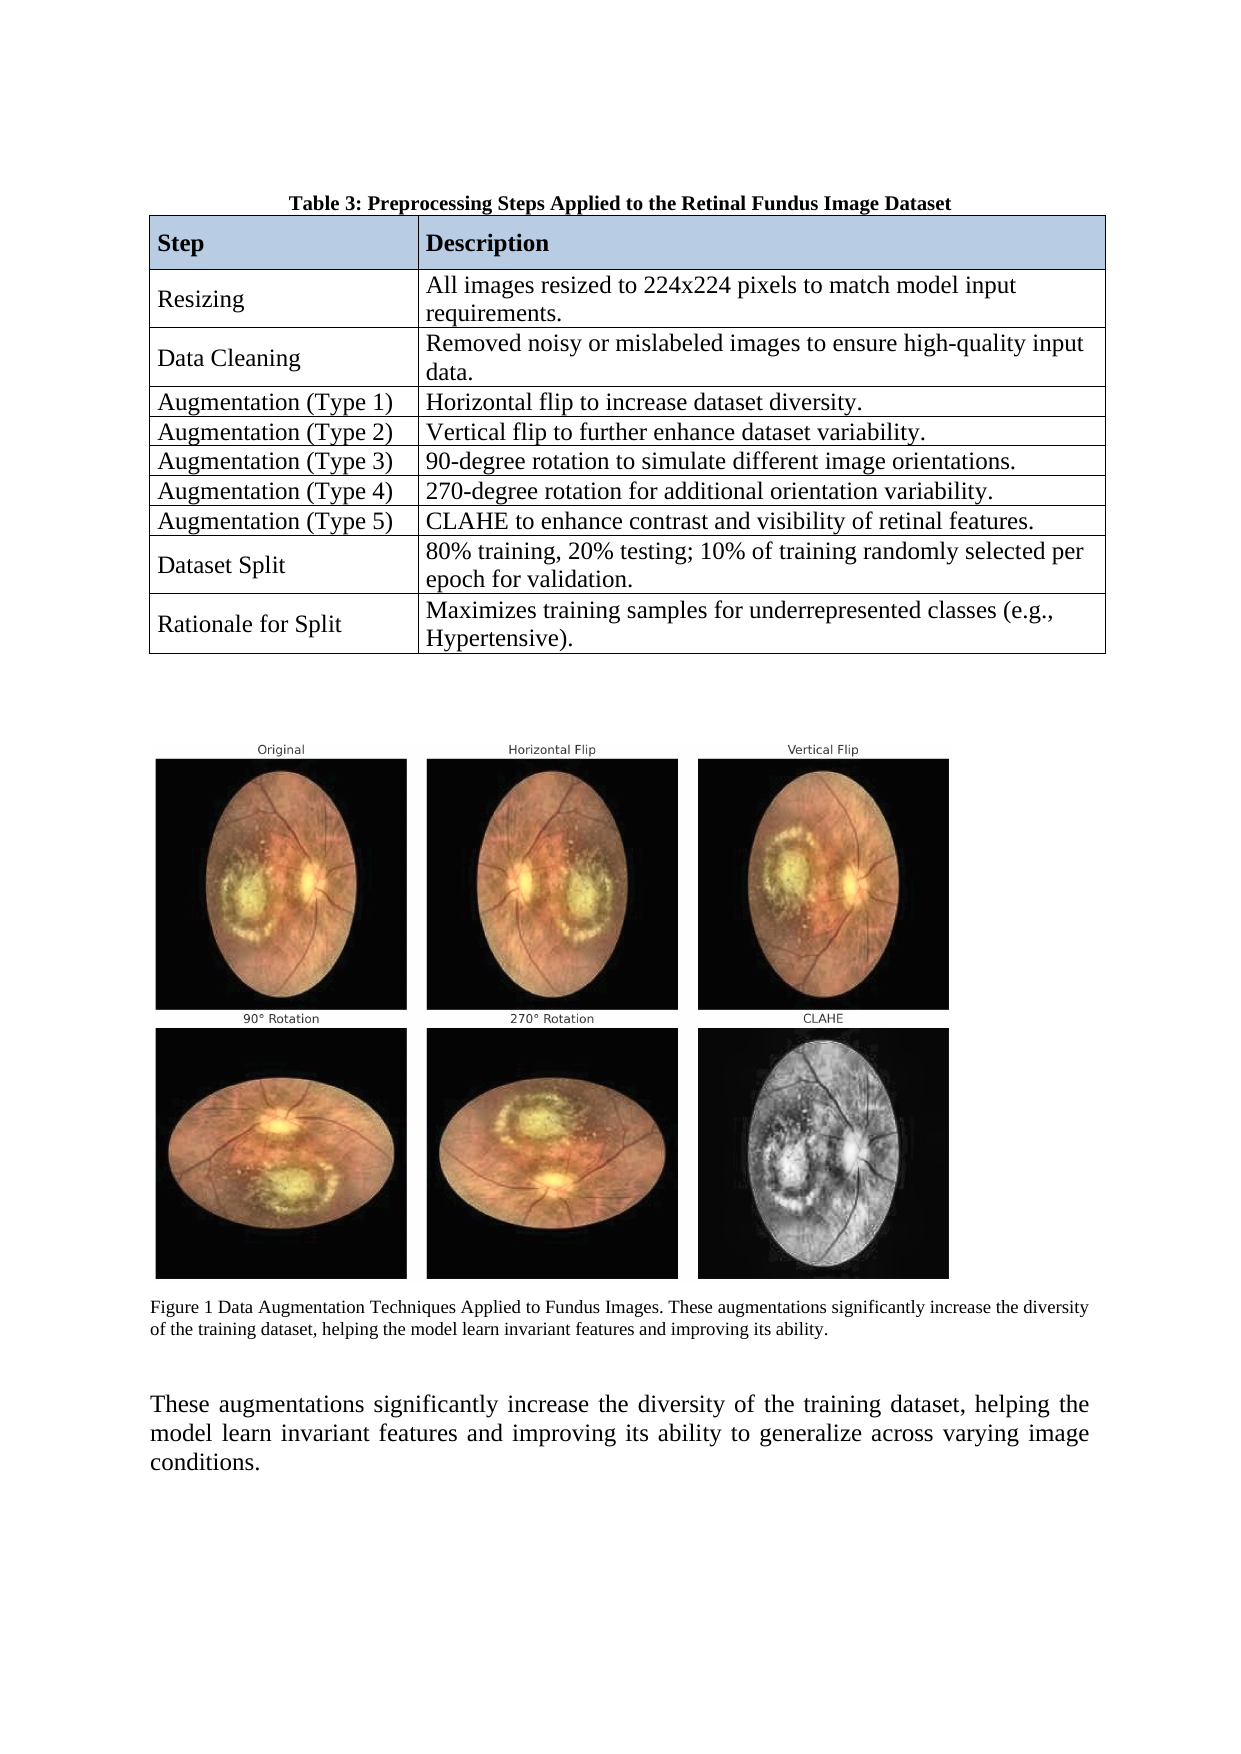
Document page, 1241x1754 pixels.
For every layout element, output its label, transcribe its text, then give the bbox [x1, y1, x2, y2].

table_cell 270-degree rotation for additional orientation variability. [419, 476, 1105, 505]
text Table 3: Preprocessing Steps Applied to the Retinal Fundus Image Dataset [150, 191, 1090, 215]
table_header Description [419, 216, 1105, 269]
table_cell Rationale for Split [150, 594, 418, 653]
table_cell Horizontal flip to increase dataset diversity. [419, 387, 1105, 416]
table_cell Augmentation (Type 1) [150, 387, 418, 416]
table_cell Augmentation (Type 2) [150, 417, 418, 445]
table_cell Augmentation (Type 4) [150, 476, 418, 505]
table_cell Vertical flip to further enhance dataset variability. [419, 417, 1105, 445]
table_cell All images resized to 224x224 pixels to match model input requirements. [419, 270, 1105, 327]
table_cell 90-degree rotation to simulate different image orientations. [419, 446, 1105, 475]
table_cell Data Cleaning [150, 328, 418, 386]
text Figure 1 Data Augmentation Techniques Applied to Fundus Images. These augmentations significantly increase the diversity of the training dataset, helping the model learn invariant features and improving its ability. [150, 1296, 1090, 1339]
table_cell Maximizes training samples for underrepresented classes (e.g., Hypertensive). [419, 594, 1105, 653]
text These augmentations significantly increase the diversity of the training dataset, helping the model learn invariant features and improving its ability to generalize across varying image conditions. [150, 1389, 1090, 1476]
table_cell Dataset Split [150, 536, 418, 593]
table_cell 80% training, 20% testing; 10% of training randomly selected per epoch for validation. [419, 536, 1105, 593]
picture [150, 740, 954, 1284]
table_cell Removed noisy or mislabeled images to ensure high-quality input data. [419, 328, 1105, 386]
table_header Step [150, 216, 418, 269]
table_cell Augmentation (Type 5) [150, 506, 418, 535]
table_cell Resizing [150, 270, 418, 327]
table_cell CLAHE to enhance contrast and visibility of retinal features. [419, 506, 1105, 535]
table_cell Augmentation (Type 3) [150, 446, 418, 475]
